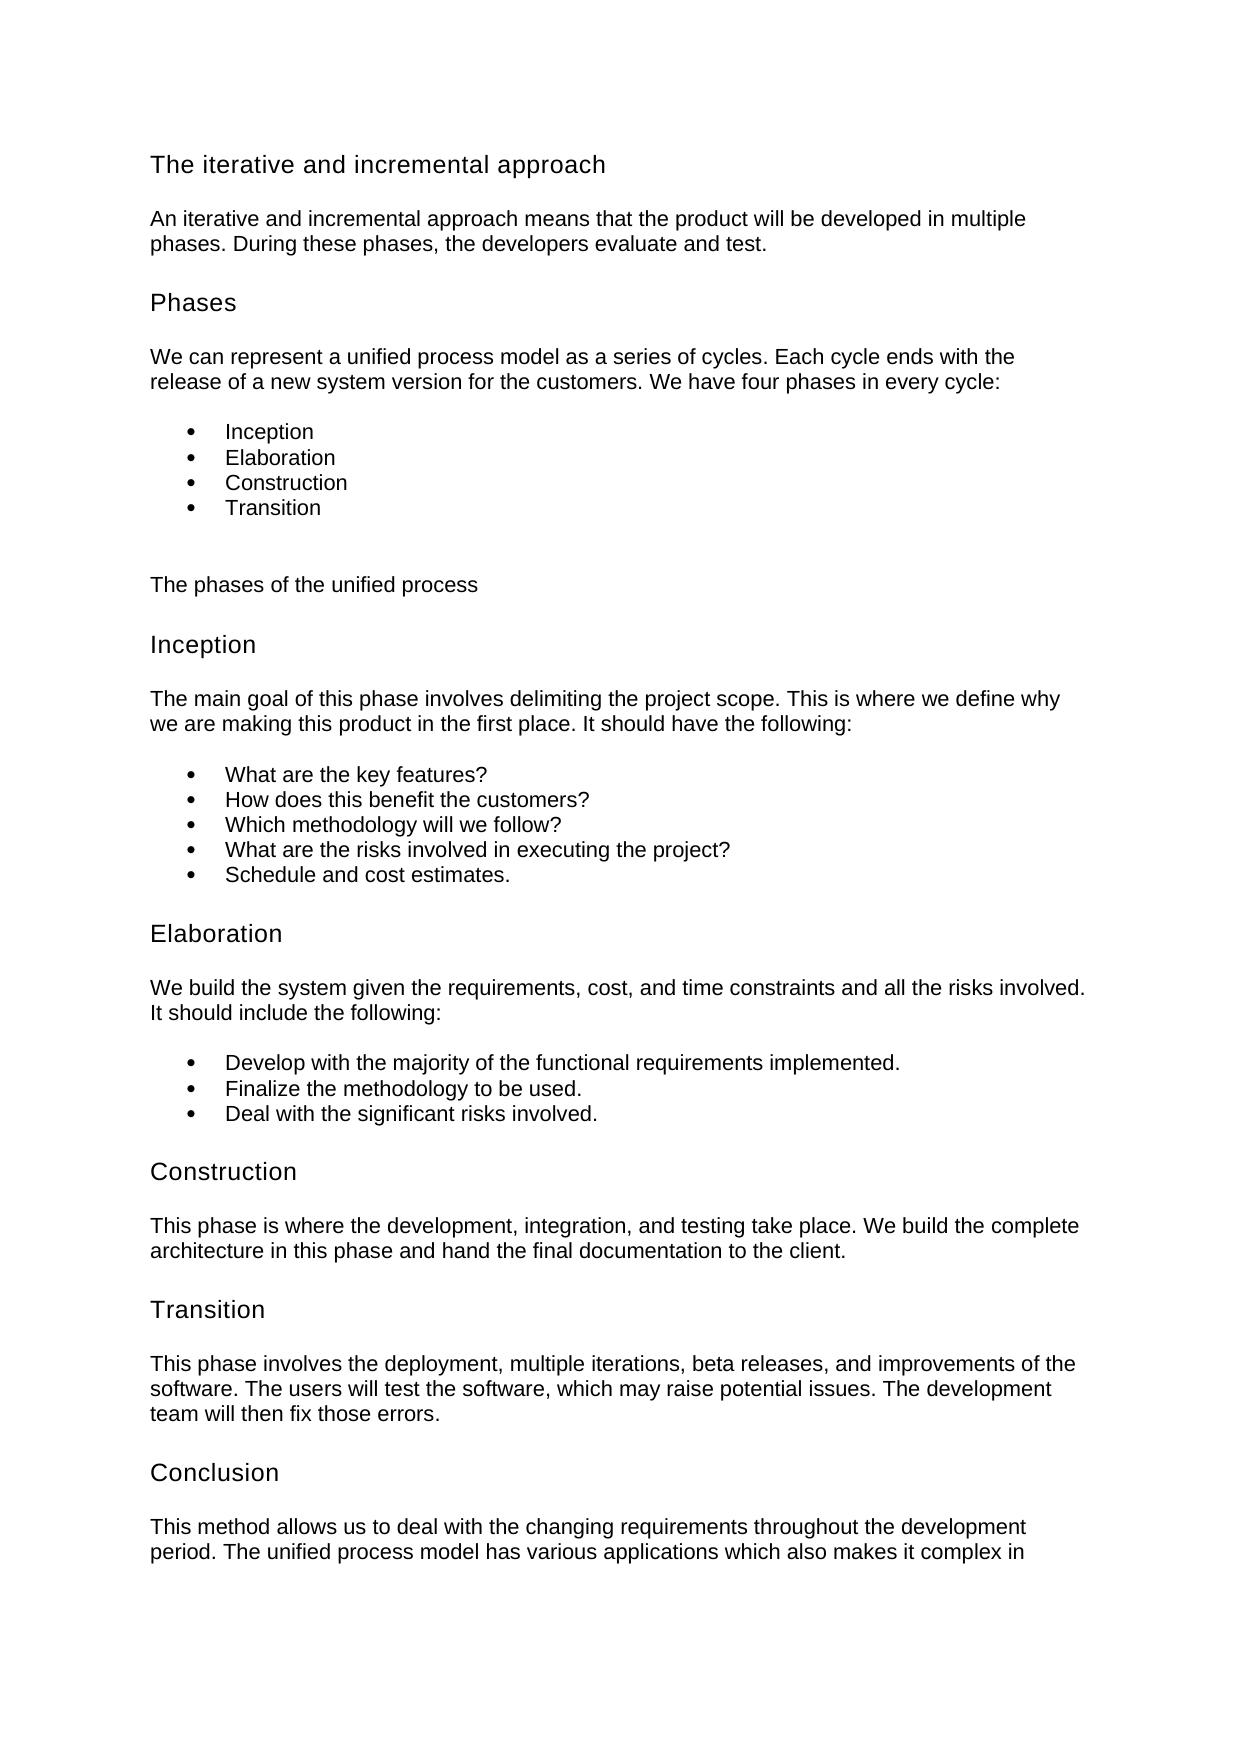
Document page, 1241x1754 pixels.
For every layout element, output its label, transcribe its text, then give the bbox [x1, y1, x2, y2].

list Inception [187, 419, 1090, 444]
subtitle Inception [150, 630, 1090, 659]
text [150, 1514, 1090, 1564]
list Schedule and cost estimates. [187, 862, 1090, 888]
text This phase involves the deployment, multiple iterations, beta releases, and improvements of the software. The users will test the software, which may raise potential issues. The development team will then fix those errors. [150, 1351, 1090, 1427]
text The main goal of this phase involves delimiting the project scope. This is where we define why we are making this product in the first place. It should have the following: [150, 686, 1090, 737]
list Elaboration [187, 444, 1090, 469]
list How does this benefit the customers? [187, 787, 1090, 812]
list Construction [187, 469, 1090, 495]
list What are the key features? [187, 762, 1090, 787]
text The phases of the unified process [150, 572, 1090, 597]
list Deal with the significant risks involved. [187, 1101, 1090, 1126]
list Develop with the majority of the functional requirements implemented. [187, 1050, 1090, 1076]
subtitle Conclusion [150, 1458, 1090, 1487]
list Which methodology will we follow? [187, 812, 1090, 837]
subtitle Phases [150, 288, 1090, 316]
text This phase is where the development, integration, and testing take place. We build the complete architecture in this phase and hand the final documentation to the client. [150, 1213, 1090, 1264]
subtitle Transition [150, 1295, 1090, 1324]
text An iterative and incremental approach means that the product will be developed in multiple phases. During these phases, the developers evaluate and test. [150, 206, 1090, 256]
text We build the system given the requirements, cost, and time constraints and all the risks involved. It should include the following: [150, 975, 1090, 1025]
list What are the risks involved in executing the project? [187, 837, 1090, 862]
subtitle Elaboration [150, 919, 1090, 948]
text We can represent a unified process model as a series of cycles. Each cycle ends with the release of a new system version for the customers. We have four phases in every cycle: [150, 344, 1090, 394]
list Transition [187, 495, 1090, 520]
list Finalize the methodology to be used. [187, 1076, 1090, 1101]
subtitle The iterative and incremental approach [150, 150, 1090, 179]
subtitle Construction [150, 1157, 1090, 1186]
